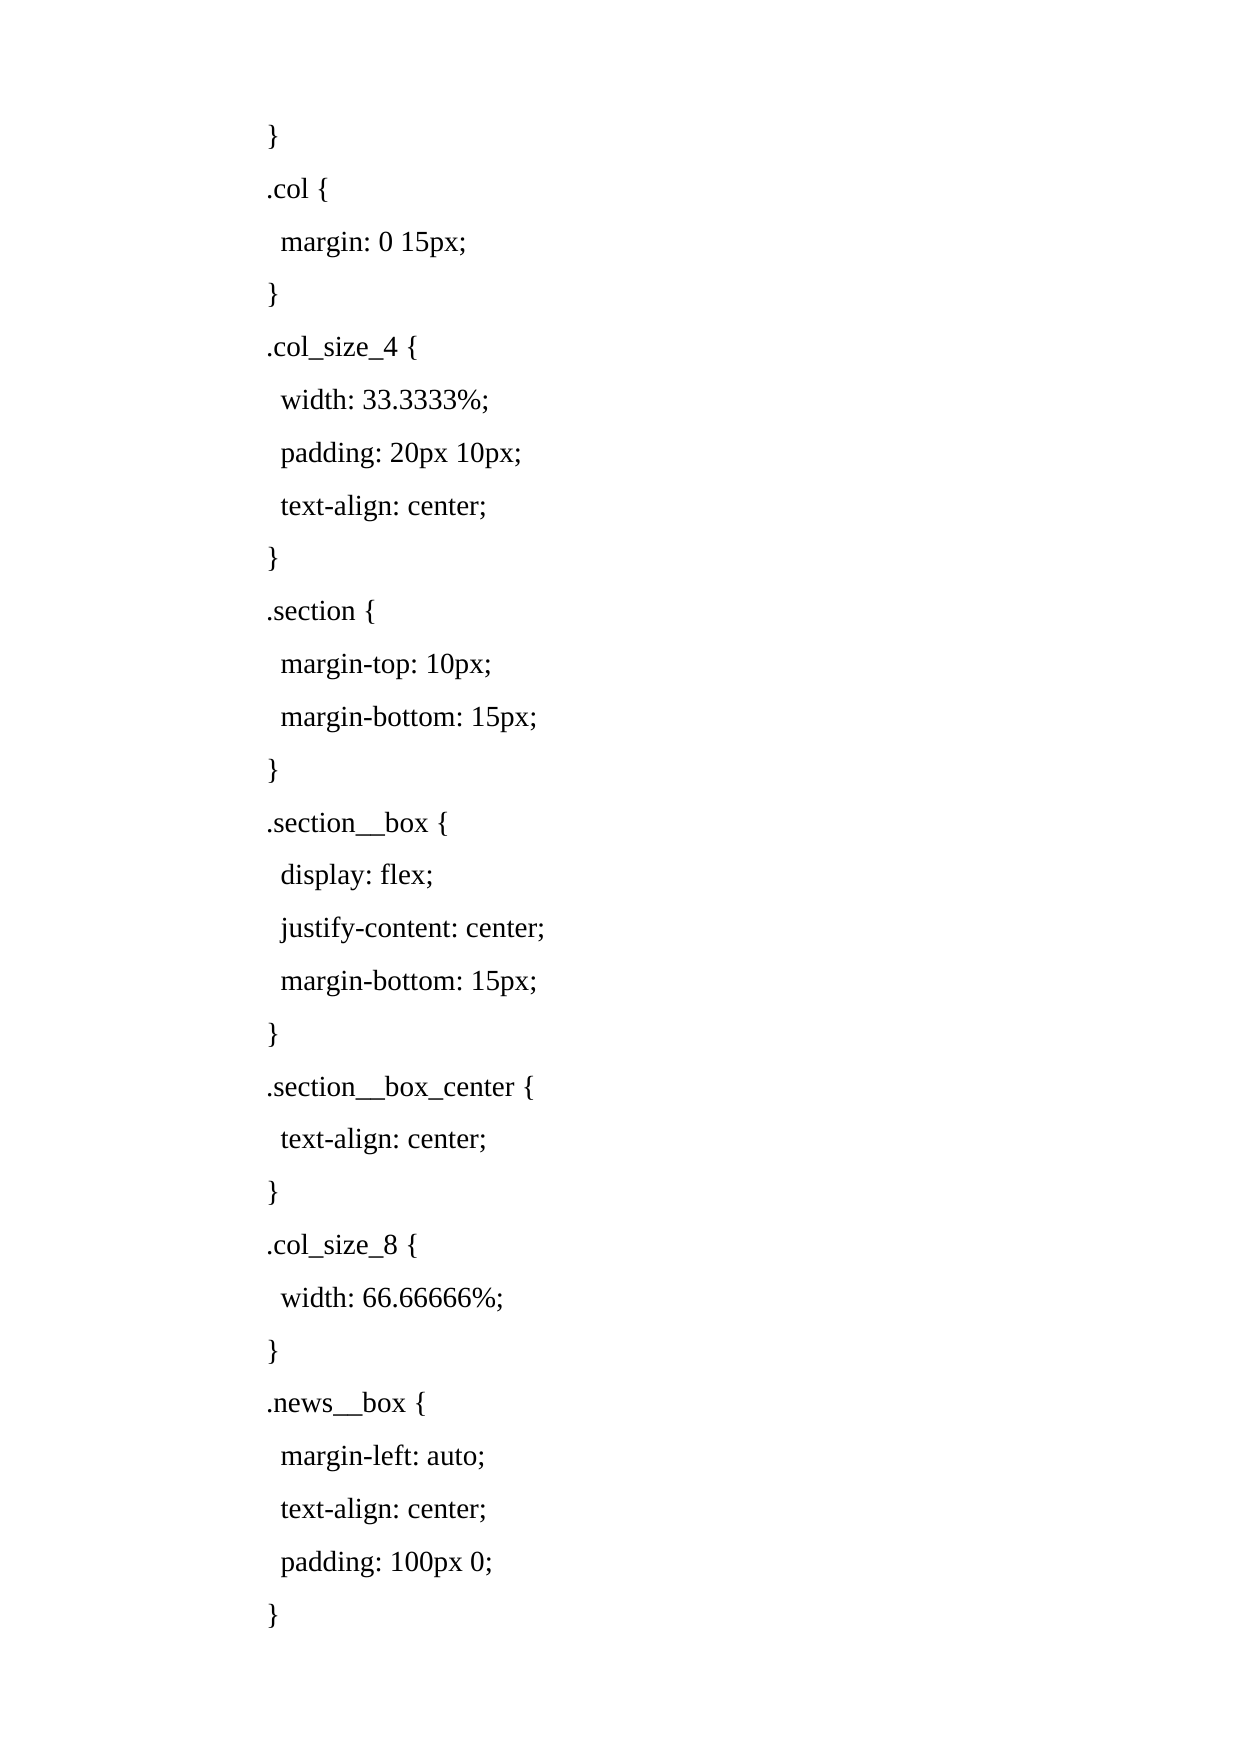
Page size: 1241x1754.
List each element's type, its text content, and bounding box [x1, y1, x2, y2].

text text-align: center; [177, 1122, 1152, 1155]
text .col { [177, 171, 1152, 204]
text .col_size_8 { [177, 1227, 1152, 1261]
text margin-left: auto; [177, 1438, 1152, 1472]
text } [177, 1016, 1152, 1049]
text .news__box { [177, 1386, 1152, 1419]
text display: flex; [177, 857, 1152, 891]
text } [177, 1333, 1152, 1366]
text padding: 100px 0; [177, 1544, 1152, 1578]
text margin: 0 15px; [177, 224, 1152, 257]
text margin-top: 10px; [177, 646, 1152, 680]
text width: 33.3333%; [177, 382, 1152, 416]
text } [177, 752, 1152, 785]
text .col_size_4 { [177, 329, 1152, 363]
text } [177, 1597, 1152, 1630]
text justify-content: center; [177, 910, 1152, 944]
text } [177, 541, 1152, 574]
text margin-bottom: 15px; [177, 699, 1152, 733]
text margin-bottom: 15px; [177, 963, 1152, 997]
text .section { [177, 593, 1152, 627]
text text-align: center; [177, 488, 1152, 521]
text text-align: center; [177, 1491, 1152, 1525]
text .section__box { [177, 805, 1152, 838]
text .section__box_center { [177, 1069, 1152, 1102]
text } [177, 1174, 1152, 1208]
text } [177, 118, 1152, 152]
text padding: 20px 10px; [177, 435, 1152, 468]
text width: 66.66666%; [177, 1280, 1152, 1313]
text } [177, 277, 1152, 310]
